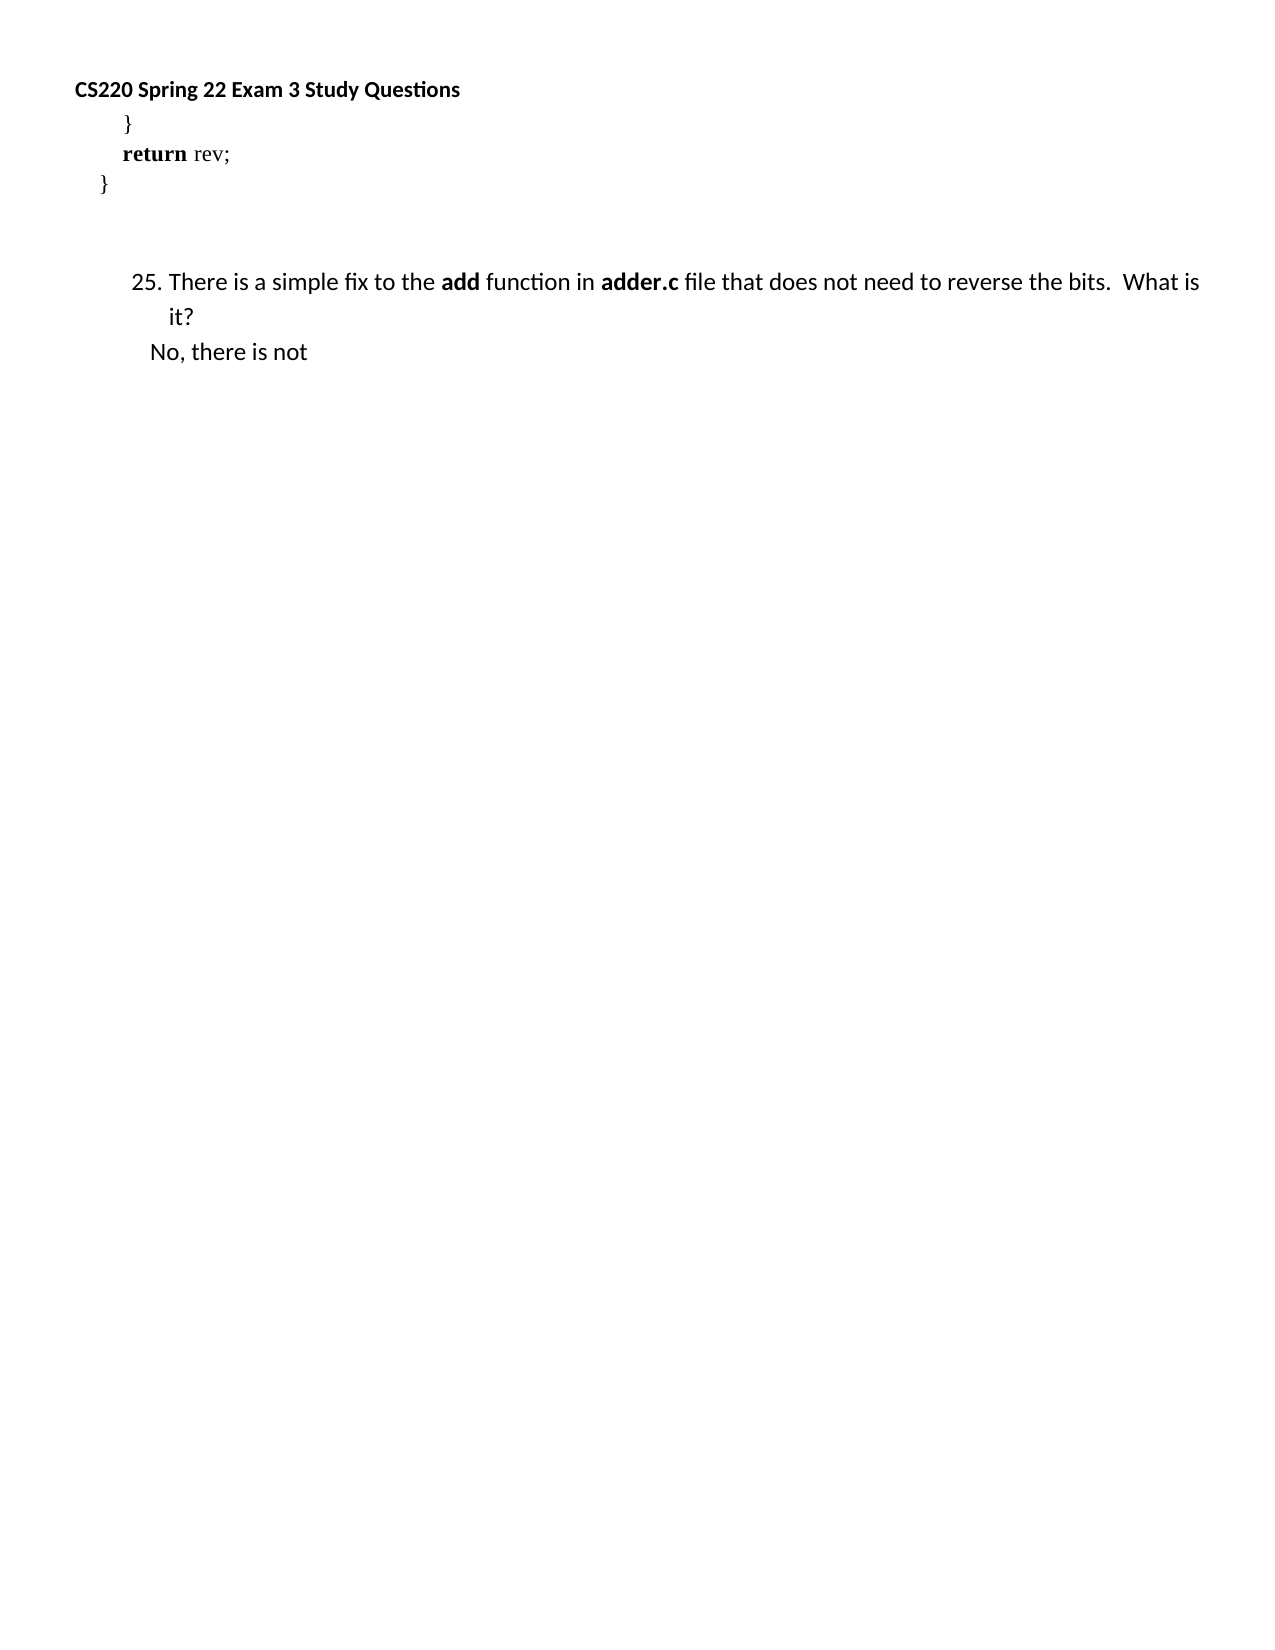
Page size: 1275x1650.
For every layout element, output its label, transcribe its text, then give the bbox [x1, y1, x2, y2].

text No, there is not [150, 336, 1200, 366]
text return rev; [75, 137, 1200, 167]
text } [75, 107, 1200, 137]
list There is a simple fix to the add function in adder.c file that does not need to reverse the bits. What is it? [131, 266, 1200, 331]
text } [75, 167, 1200, 197]
